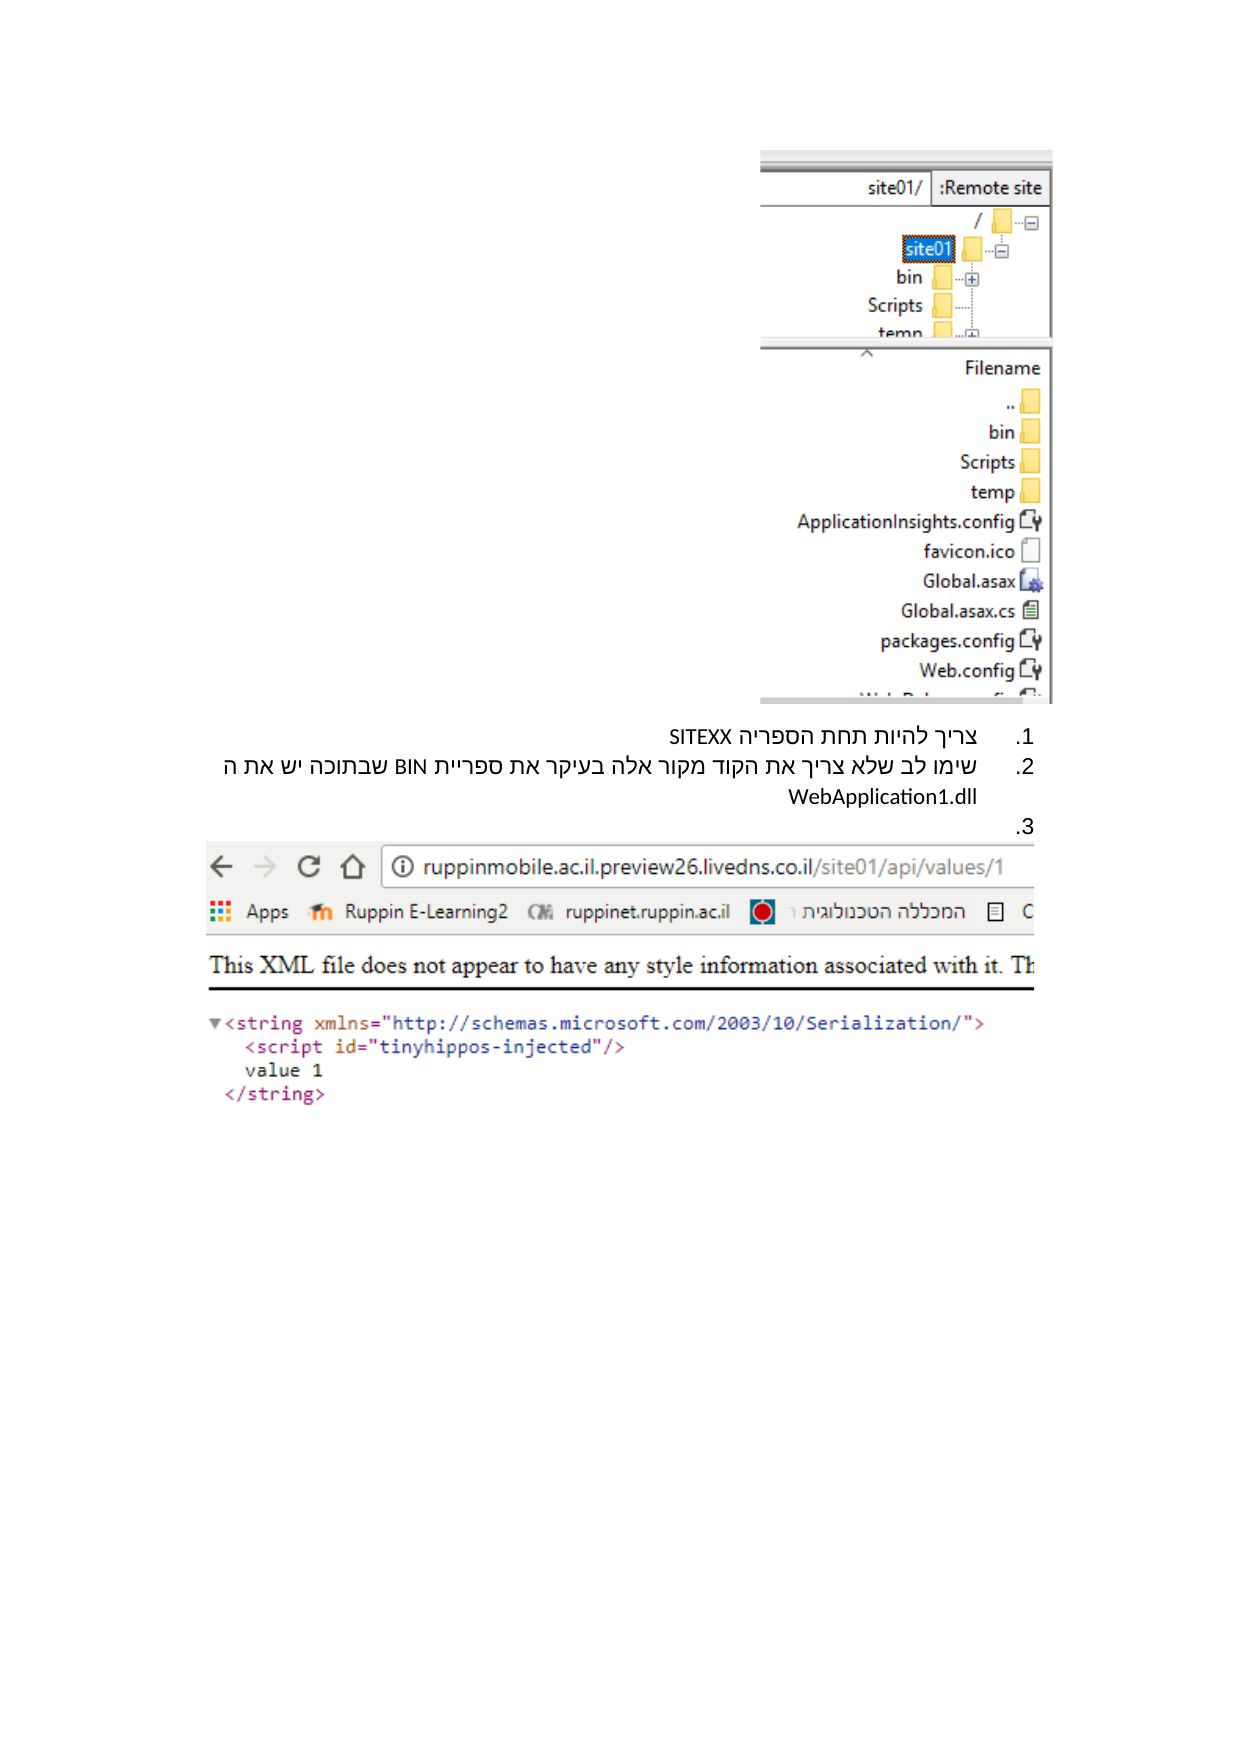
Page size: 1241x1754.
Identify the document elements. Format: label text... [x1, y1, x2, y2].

list צריך להיות תחת הספריה SITEXX [187, 722, 1015, 750]
picture [760, 150, 1053, 704]
list שימו לב שלא צריך את הקוד מקור אלה בעיקר את ספריית BIN שבתוכה יש את ה WebApplication1.dll [187, 752, 1015, 810]
picture [206, 841, 1035, 1127]
